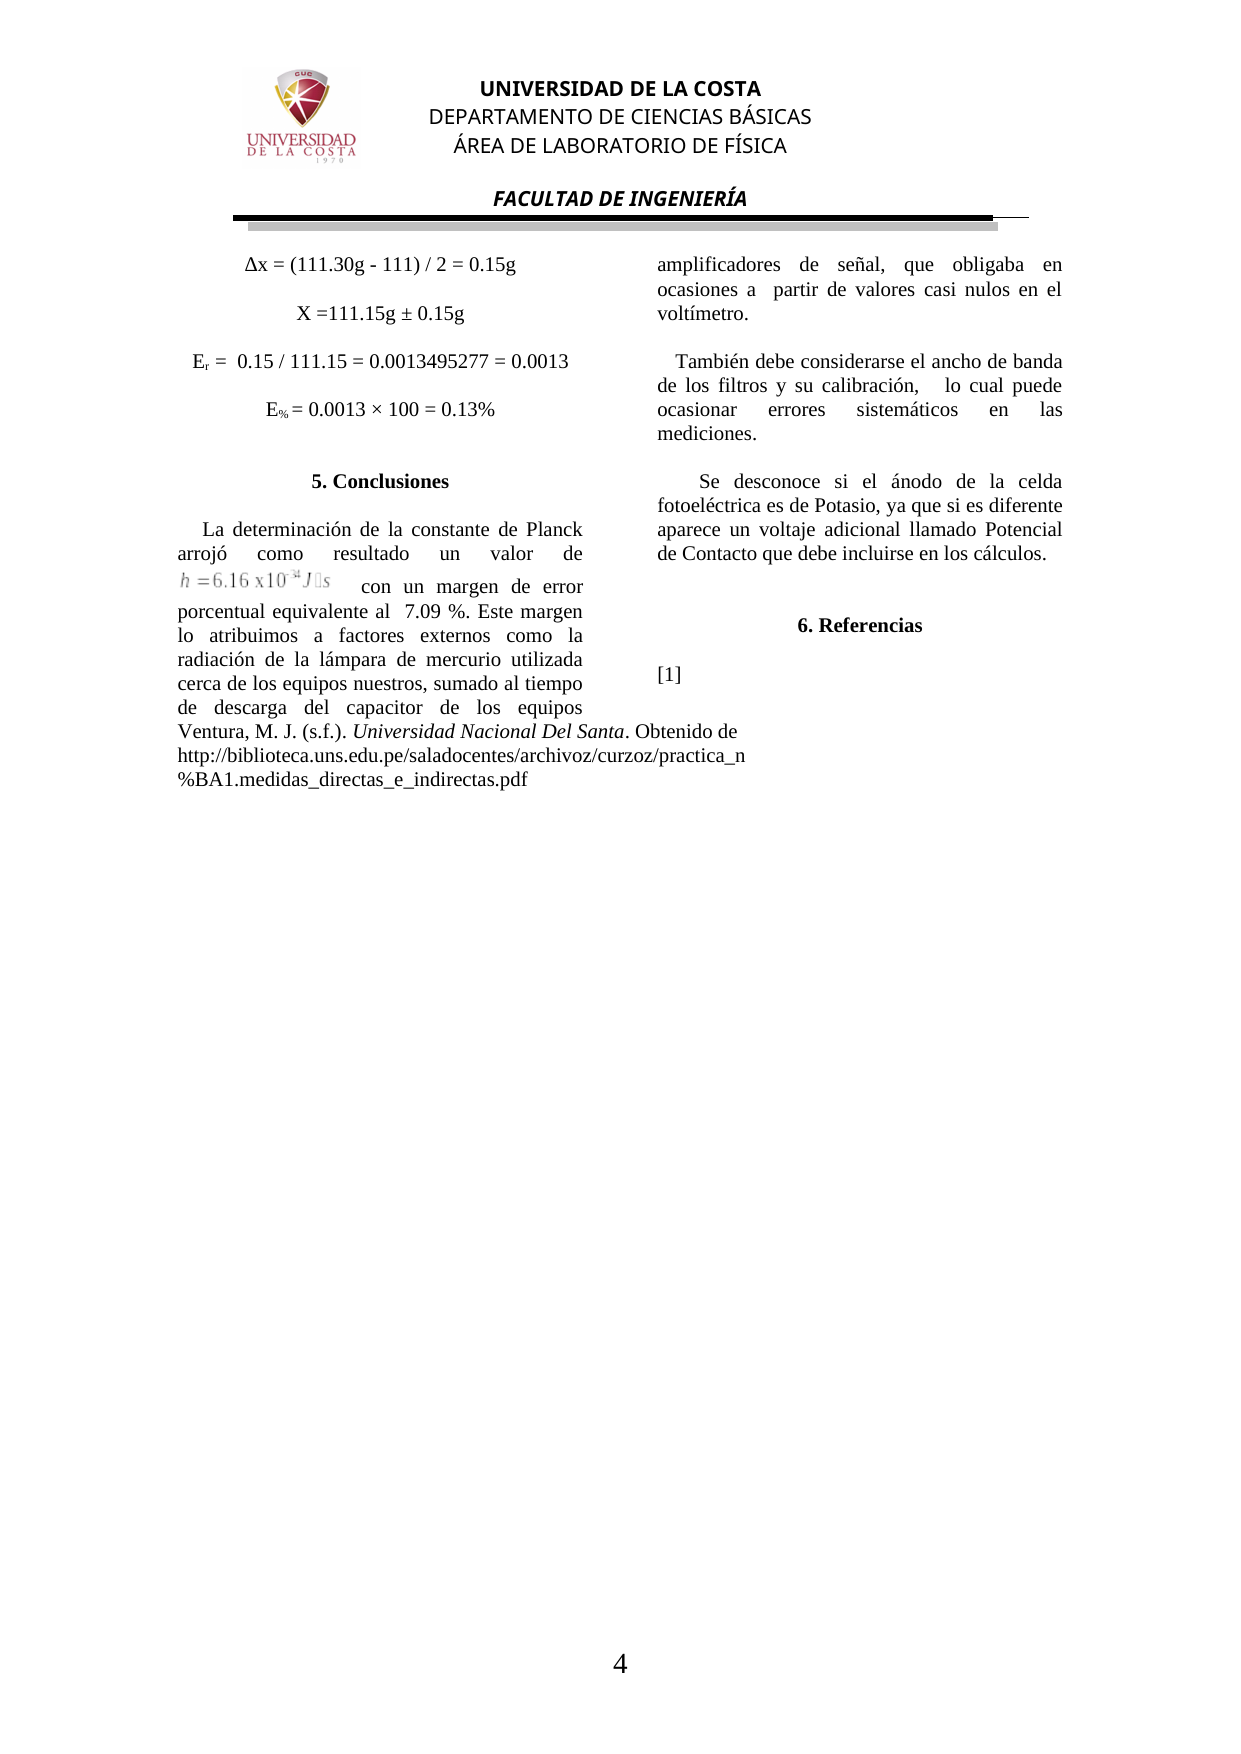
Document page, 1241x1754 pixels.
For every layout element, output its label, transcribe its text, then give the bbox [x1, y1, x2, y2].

text E% = 0.0013 × 100 = 0.13% [177, 397, 583, 421]
text La determinación de la constante de Planck arrojó como resultado un valor de con un margen de error porcentual equivalente al 7.09 %. Este margen lo atribuimos a factores externos como la radiación de la lámpara de mercurio utilizada cerca de los equipos nuestros, sumado al tiempo de descarga del capacitor de los equipos amplificadores de señal, que obligaba en ocasiones a partir de valores casi nulos en el voltímetro. [177, 517, 583, 719]
text ∆x = (111.30g - 111) / 2 = 0.15g [177, 252, 583, 276]
text Se desconoce si el ánodo de la celda fotoeléctrica es de Potasio, ya que si es diferente aparece un voltaje adicional llamado Potencial de Contacto que debe incluirse en los cálculos. [657, 469, 1063, 565]
subtitle 6. Referencias [657, 613, 1063, 637]
picture [241, 67, 362, 169]
text [1] [657, 661, 1063, 686]
subtitle 5. Conclusiones [177, 469, 583, 493]
text Er = 0.15 / 111.15 = 0.0013495277 = 0.0013 [177, 349, 583, 373]
text También debe considerarse el ancho de banda de los filtros y su calibración, lo cual puede ocasionar errores sistemáticos en las mediciones. [657, 349, 1063, 445]
text La determinación de la constante de Planck arrojó como resultado un valor de con un margen de error porcentual equivalente al 7.09 %. Este margen lo atribuimos a factores externos como la radiación de la lámpara de mercurio utilizada cerca de los equipos nuestros, sumado al tiempo de descarga del capacitor de los equipos amplificadores de señal, que obligaba en ocasiones a partir de valores casi nulos en el voltímetro. [657, 252, 1063, 324]
text X =111.15g ± 0.15g [177, 301, 583, 324]
